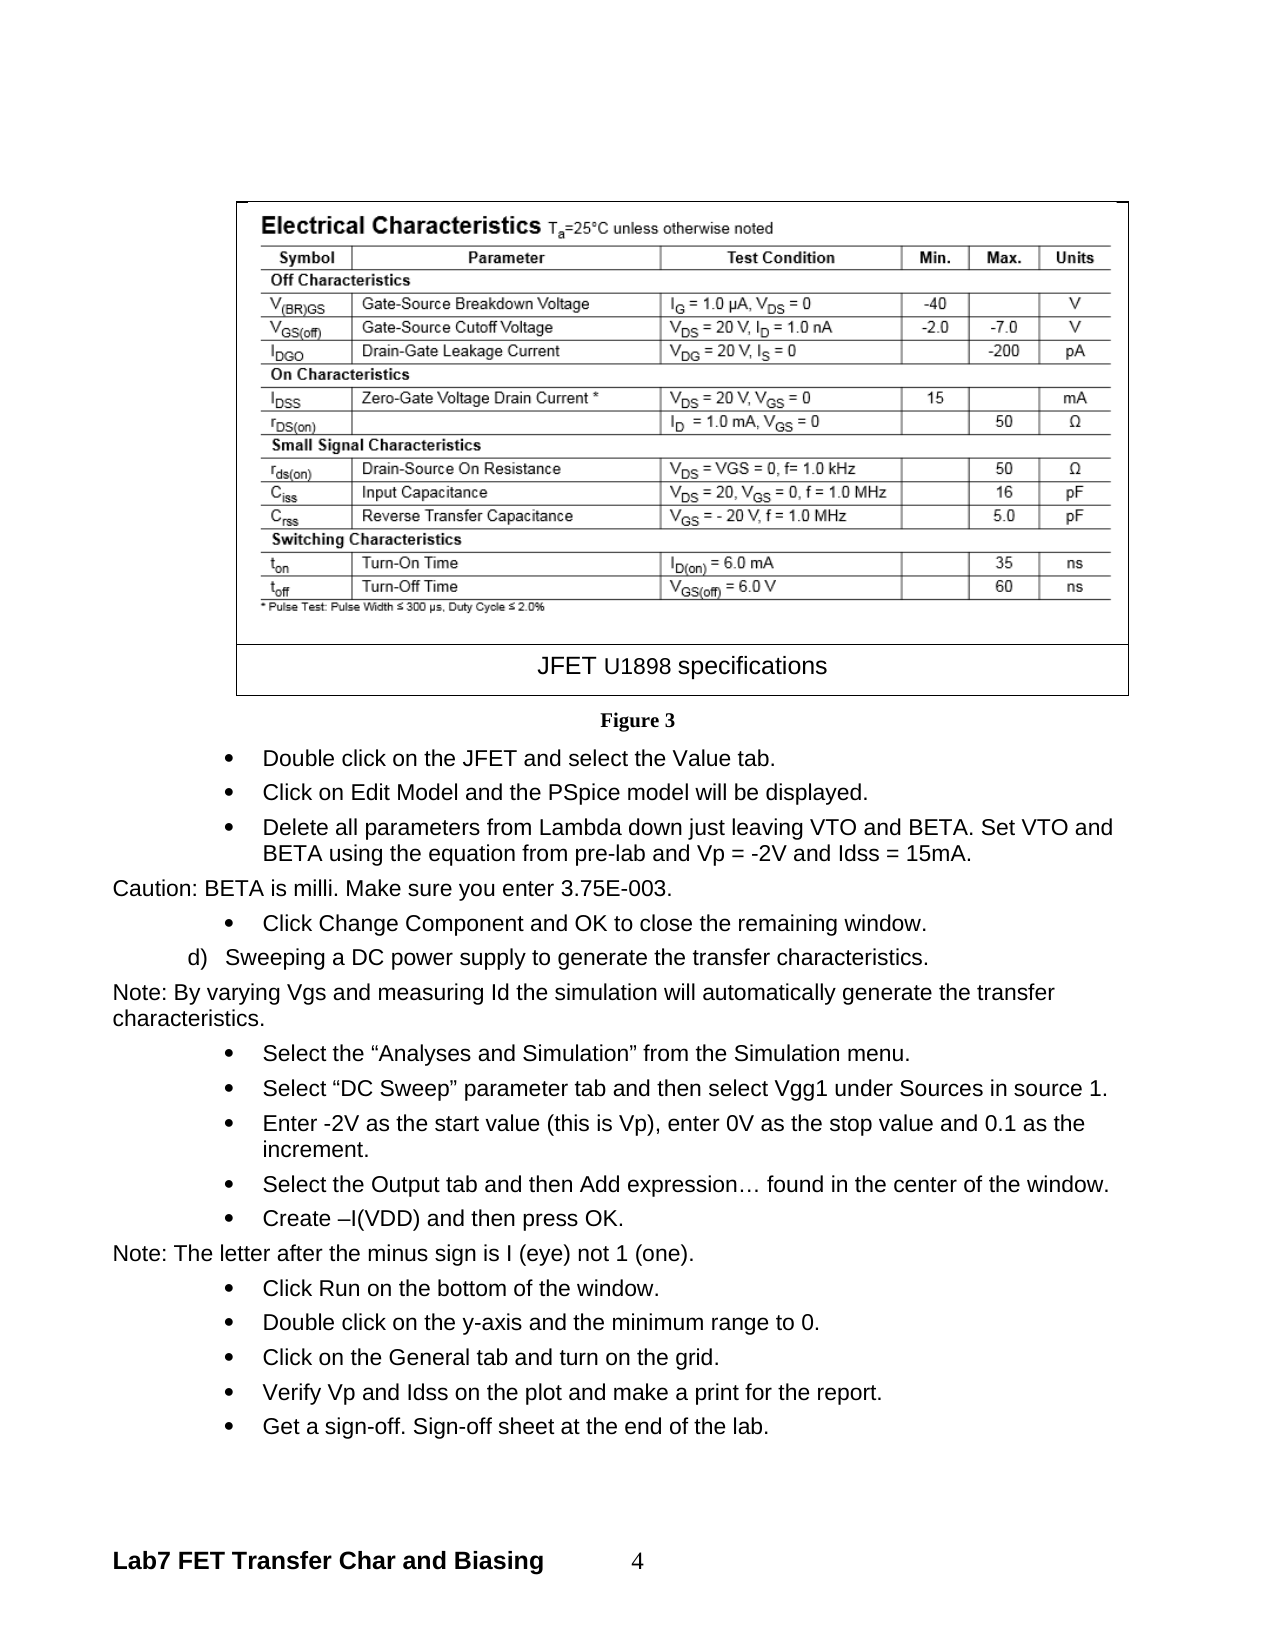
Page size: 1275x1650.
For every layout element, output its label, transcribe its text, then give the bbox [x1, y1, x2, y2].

text Note: By varying Vgs and measuring Id the simulation will automatically generate the transfer characteristics. [112, 979, 1162, 1032]
list Get a sign-off. Sign-off sheet at the end of the lab. [225, 1413, 1162, 1440]
text Caution: BETA is milli. Make sure you enter 3.75E-003. [112, 875, 1162, 901]
list Create –I(VDD) and then press OK. [225, 1205, 1162, 1232]
list Verify Vp and Idss on the plot and make a print for the report. [225, 1379, 1162, 1405]
list Click on Edit Model and the PSpice model will be displayed. [225, 779, 1162, 806]
list Sweeping a DC power supply to generate the transfer characteristics. [187, 944, 1162, 971]
list Select the Output tab and then Add expression… found in the center of the window. [225, 1171, 1162, 1197]
list Delete all parameters from Lambda down just leaving VTO and BETA. Set VTO and BETA using the equation from pre-lab and Vp = -2V and Idss = 15mA. [225, 814, 1162, 867]
list Double click on the y-axis and the minimum range to 0. [225, 1309, 1162, 1336]
table_cell JFET U1898 specifications [237, 645, 1128, 694]
list Click on the General tab and turn on the grid. [225, 1344, 1162, 1370]
text Note: The letter after the minus sign is I (eye) not 1 (one). [112, 1240, 1162, 1266]
list Click Change Component and OK to close the remaining window. [225, 910, 1162, 936]
picture [248, 202, 1117, 632]
list Click Run on the bottom of the window. [225, 1274, 1162, 1301]
text Figure 3 [112, 708, 1162, 732]
list Select “DC Sweep” parameter tab and then select Vgg1 under Sources in source 1. [225, 1075, 1162, 1101]
list Select the “Analyses and Simulation” from the Simulation menu. [225, 1040, 1162, 1066]
list Enter -2V as the start value (this is Vp), enter 0V as the stop value and 0.1 as the increment. [225, 1109, 1162, 1162]
list Double click on the JFET and select the Value tab. [225, 744, 1162, 771]
table_header [237, 203, 1128, 644]
